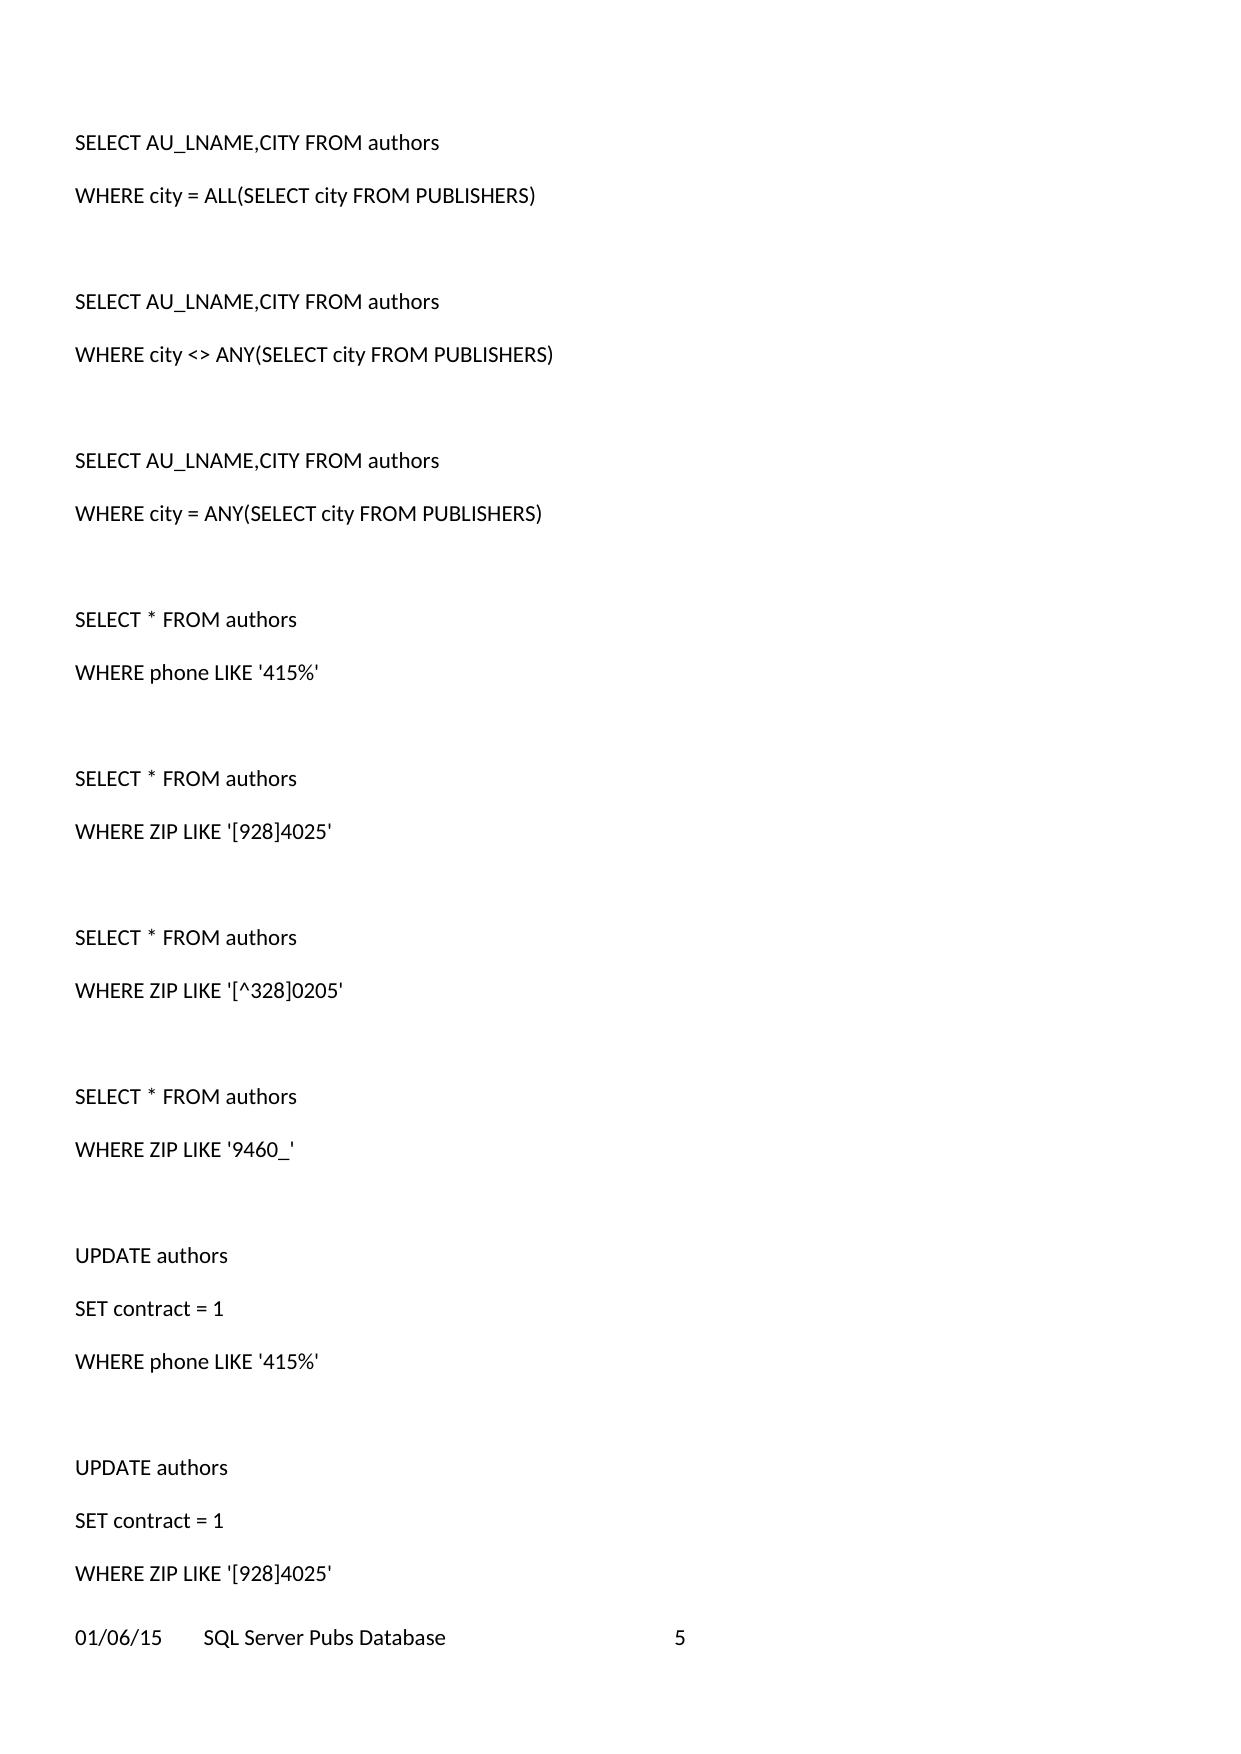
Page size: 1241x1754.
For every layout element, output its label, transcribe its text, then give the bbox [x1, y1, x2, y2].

text WHERE ZIP LIKE '9460_' [75, 1135, 1165, 1163]
text WHERE city = ALL(SELECT city FROM PUBLISHERS) [75, 181, 1165, 209]
text SET contract = 1 [75, 1507, 1165, 1534]
text SELECT AU_LNAME,CITY FROM authors [75, 287, 1165, 315]
text WHERE city = ANY(SELECT city FROM PUBLISHERS) [75, 499, 1165, 527]
text SELECT * FROM authors [75, 764, 1165, 792]
text SELECT * FROM authors [75, 605, 1165, 633]
text WHERE phone LIKE '415%' [75, 1347, 1165, 1376]
text WHERE ZIP LIKE '[928]4025' [75, 1559, 1165, 1588]
text SELECT AU_LNAME,CITY FROM authors [75, 446, 1165, 474]
text SELECT * FROM authors [75, 923, 1165, 951]
text SELECT * FROM authors [75, 1082, 1165, 1110]
text UPDATE authors [75, 1453, 1165, 1482]
text WHERE city <> ANY(SELECT city FROM PUBLISHERS) [75, 340, 1165, 368]
text UPDATE authors [75, 1241, 1165, 1269]
text WHERE ZIP LIKE '[^328]0205' [75, 976, 1165, 1004]
text WHERE ZIP LIKE '[928]4025' [75, 817, 1165, 845]
text SET contract = 1 [75, 1294, 1165, 1322]
text WHERE phone LIKE '415%' [75, 658, 1165, 686]
text SELECT AU_LNAME,CITY FROM authors [75, 128, 1165, 156]
